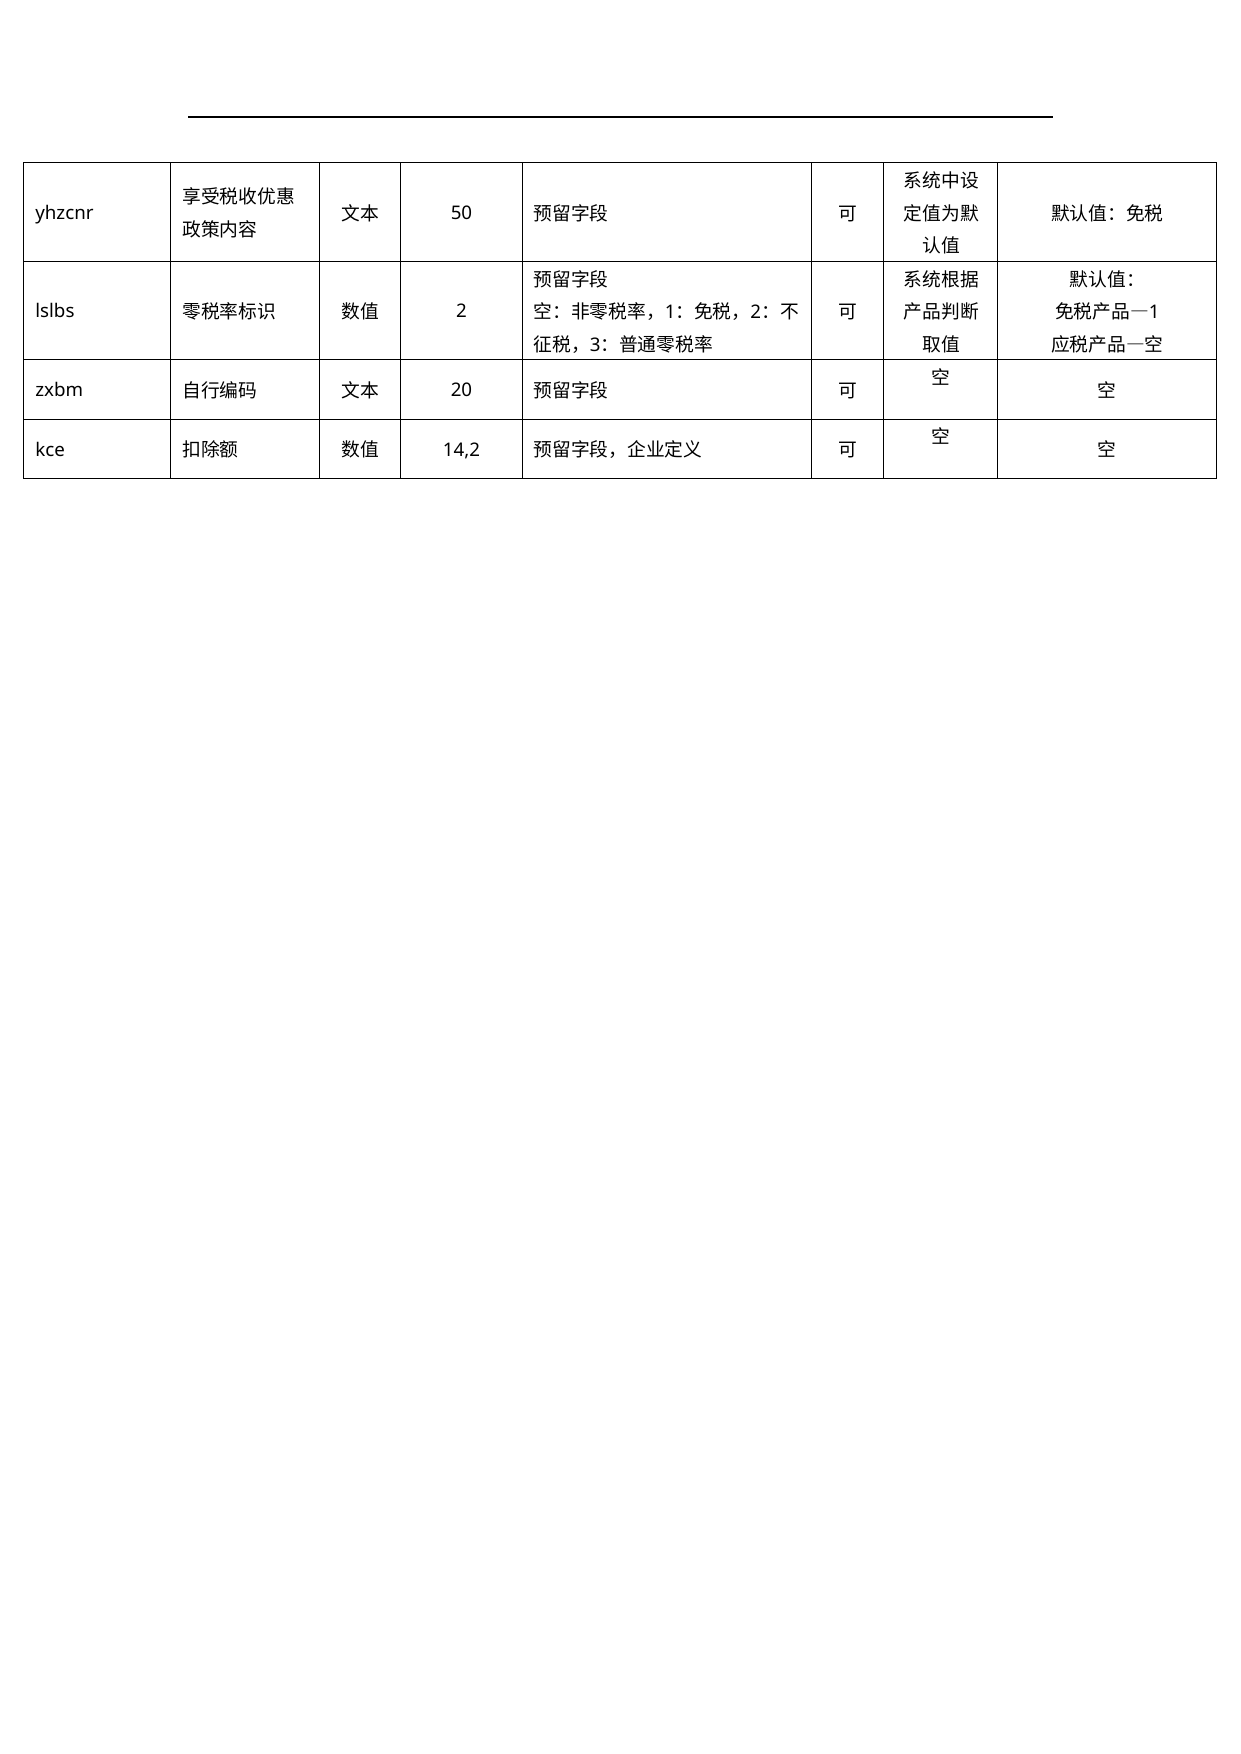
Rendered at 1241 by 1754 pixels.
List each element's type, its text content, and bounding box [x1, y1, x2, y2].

table_cell 2 [401, 262, 522, 359]
table_cell 自行编码 [171, 360, 319, 418]
table_cell 默认值： 免税产品—1 应税产品—空 [998, 262, 1216, 359]
table_cell 14,2 [401, 420, 522, 478]
table_cell 预留字段 [523, 163, 811, 261]
table_cell zxbm [24, 360, 170, 418]
table_cell 数值 [320, 420, 400, 478]
table_cell 可 [812, 262, 883, 359]
table_cell yhzcnr [24, 163, 170, 261]
table_cell 可 [812, 420, 883, 478]
table_cell 空 [884, 360, 997, 418]
table_cell 预留字段 空：非零税率，1：免税，2：不征税，3：普通零税率 [523, 262, 811, 359]
table_cell 可 [812, 163, 883, 261]
table_cell 扣除额 [171, 420, 319, 478]
table_cell 数值 [320, 262, 400, 359]
table_cell 预留字段 [523, 360, 811, 418]
table_cell 文本 [320, 163, 400, 261]
table_cell 享受税收优惠政策内容 [171, 163, 319, 261]
table_cell kce [24, 420, 170, 478]
table_cell 预留字段，企业定义 [523, 420, 811, 478]
table_cell 50 [401, 163, 522, 261]
table_cell 空 [884, 420, 997, 478]
table_cell 系统中设定值为默认值 [884, 163, 997, 261]
table_cell 文本 [320, 360, 400, 418]
table_cell 空 [998, 360, 1216, 418]
table_cell lslbs [24, 262, 170, 359]
table_cell 可 [812, 360, 883, 418]
table_cell 默认值：免税 [998, 163, 1216, 261]
table_cell 系统根据产品判断取值 [884, 262, 997, 359]
table_cell 空 [998, 420, 1216, 478]
table_cell 20 [401, 360, 522, 418]
table_cell 零税率标识 [171, 262, 319, 359]
